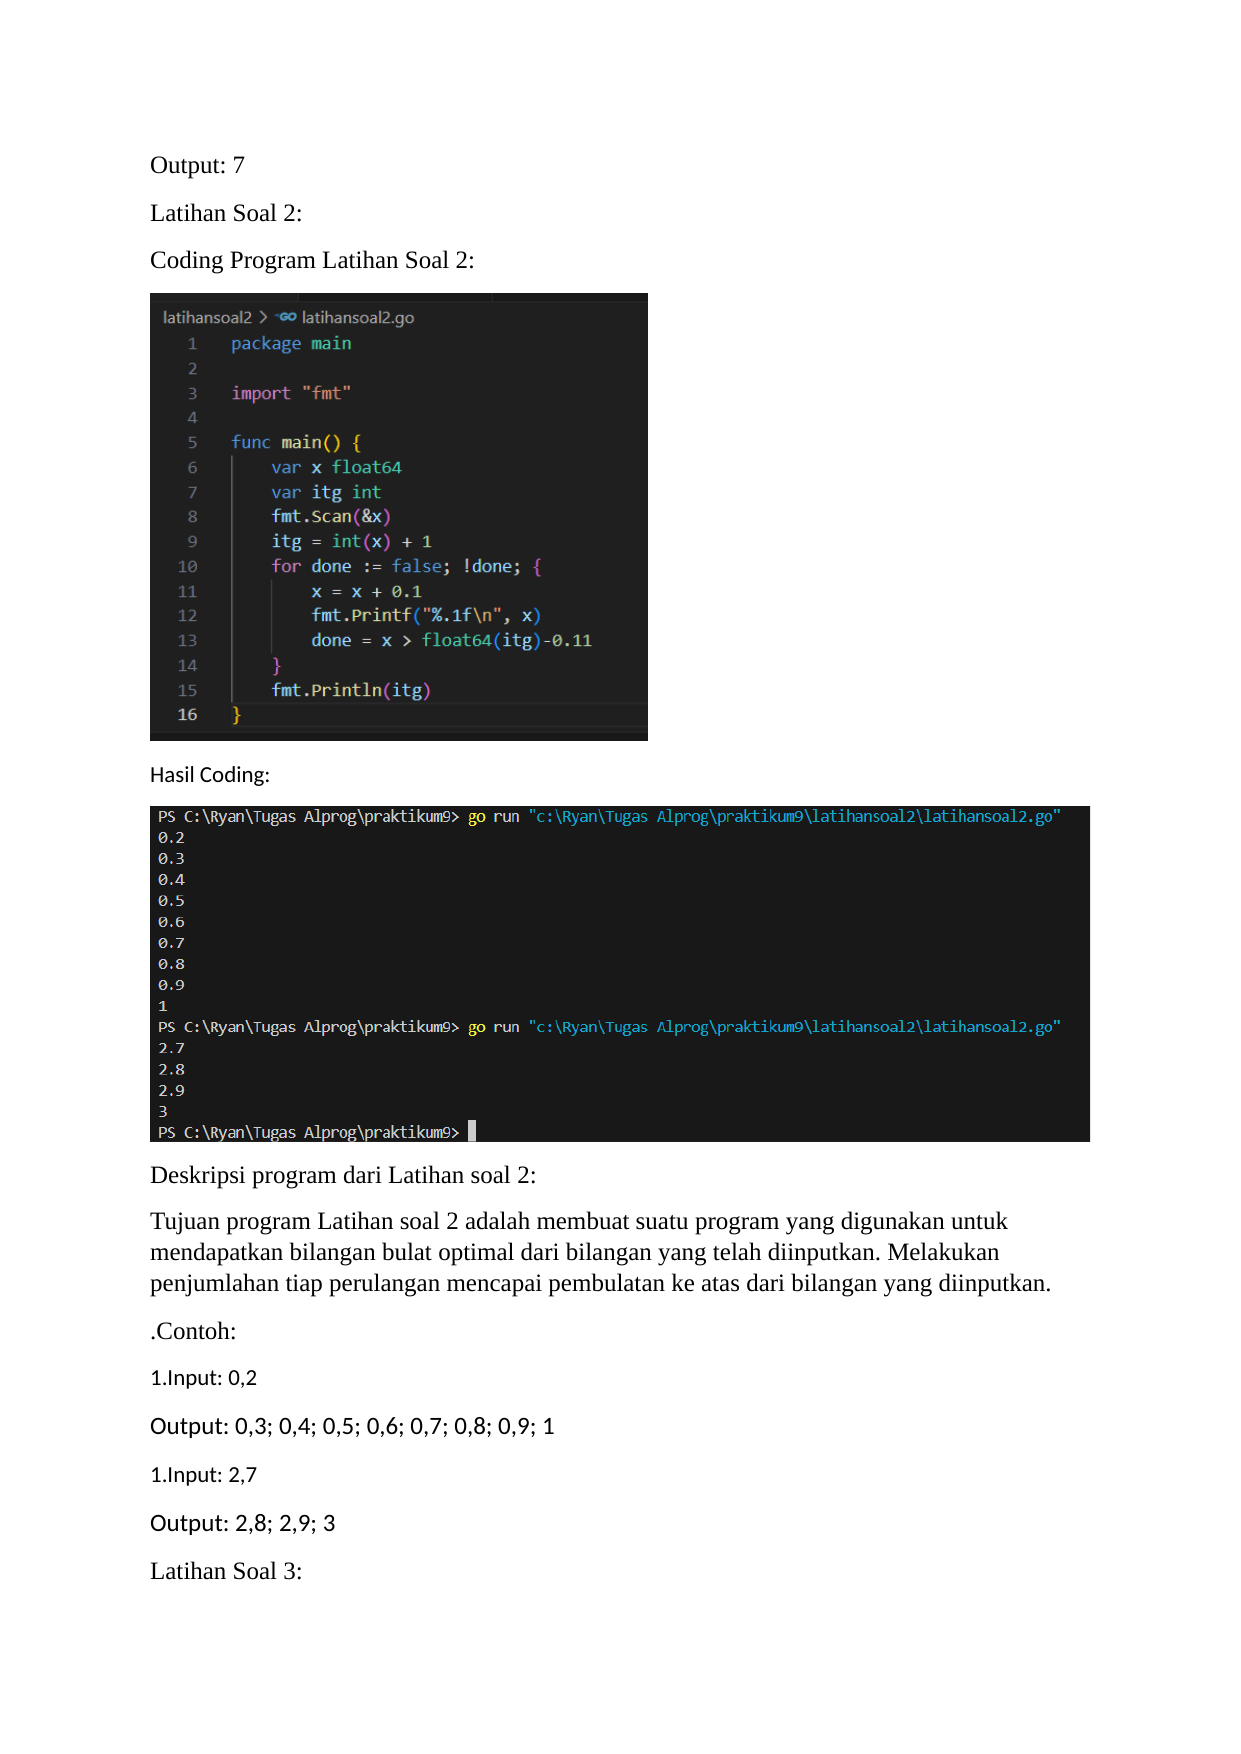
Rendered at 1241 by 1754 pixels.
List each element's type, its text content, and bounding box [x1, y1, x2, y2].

text .Contoh: [150, 1316, 1090, 1344]
text Output: 7 [150, 150, 1090, 179]
text Deskripsi program dari Latihan soal 2: [150, 1161, 1090, 1189]
picture [150, 806, 1091, 1142]
picture [150, 293, 648, 741]
text Hasil Coding: [150, 760, 1090, 788]
text Output: 0,3; 0,4; 0,5; 0,6; 0,7; 0,8; 0,9; 1 [150, 1410, 1090, 1441]
text Tujuan program Latihan soal 2 adalah membuat suatu program yang digunakan untuk mendapatkan bilangan bulat optimal dari bilangan yang telah diinputkan. Melakukan penjumlahan tiap perulangan mencapai pembulatan ke atas dari bilangan yang diinputkan. [150, 1206, 1090, 1297]
text Coding Program Latihan Soal 2: [150, 245, 1090, 274]
text Output: 2,8; 2,9; 3 [150, 1507, 1090, 1537]
text Latihan Soal 3: [150, 1556, 1090, 1585]
text Latihan Soal 2: [150, 198, 1090, 226]
text 1.Input: 0,2 [150, 1363, 1090, 1392]
text 1.Input: 2,7 [150, 1460, 1090, 1488]
